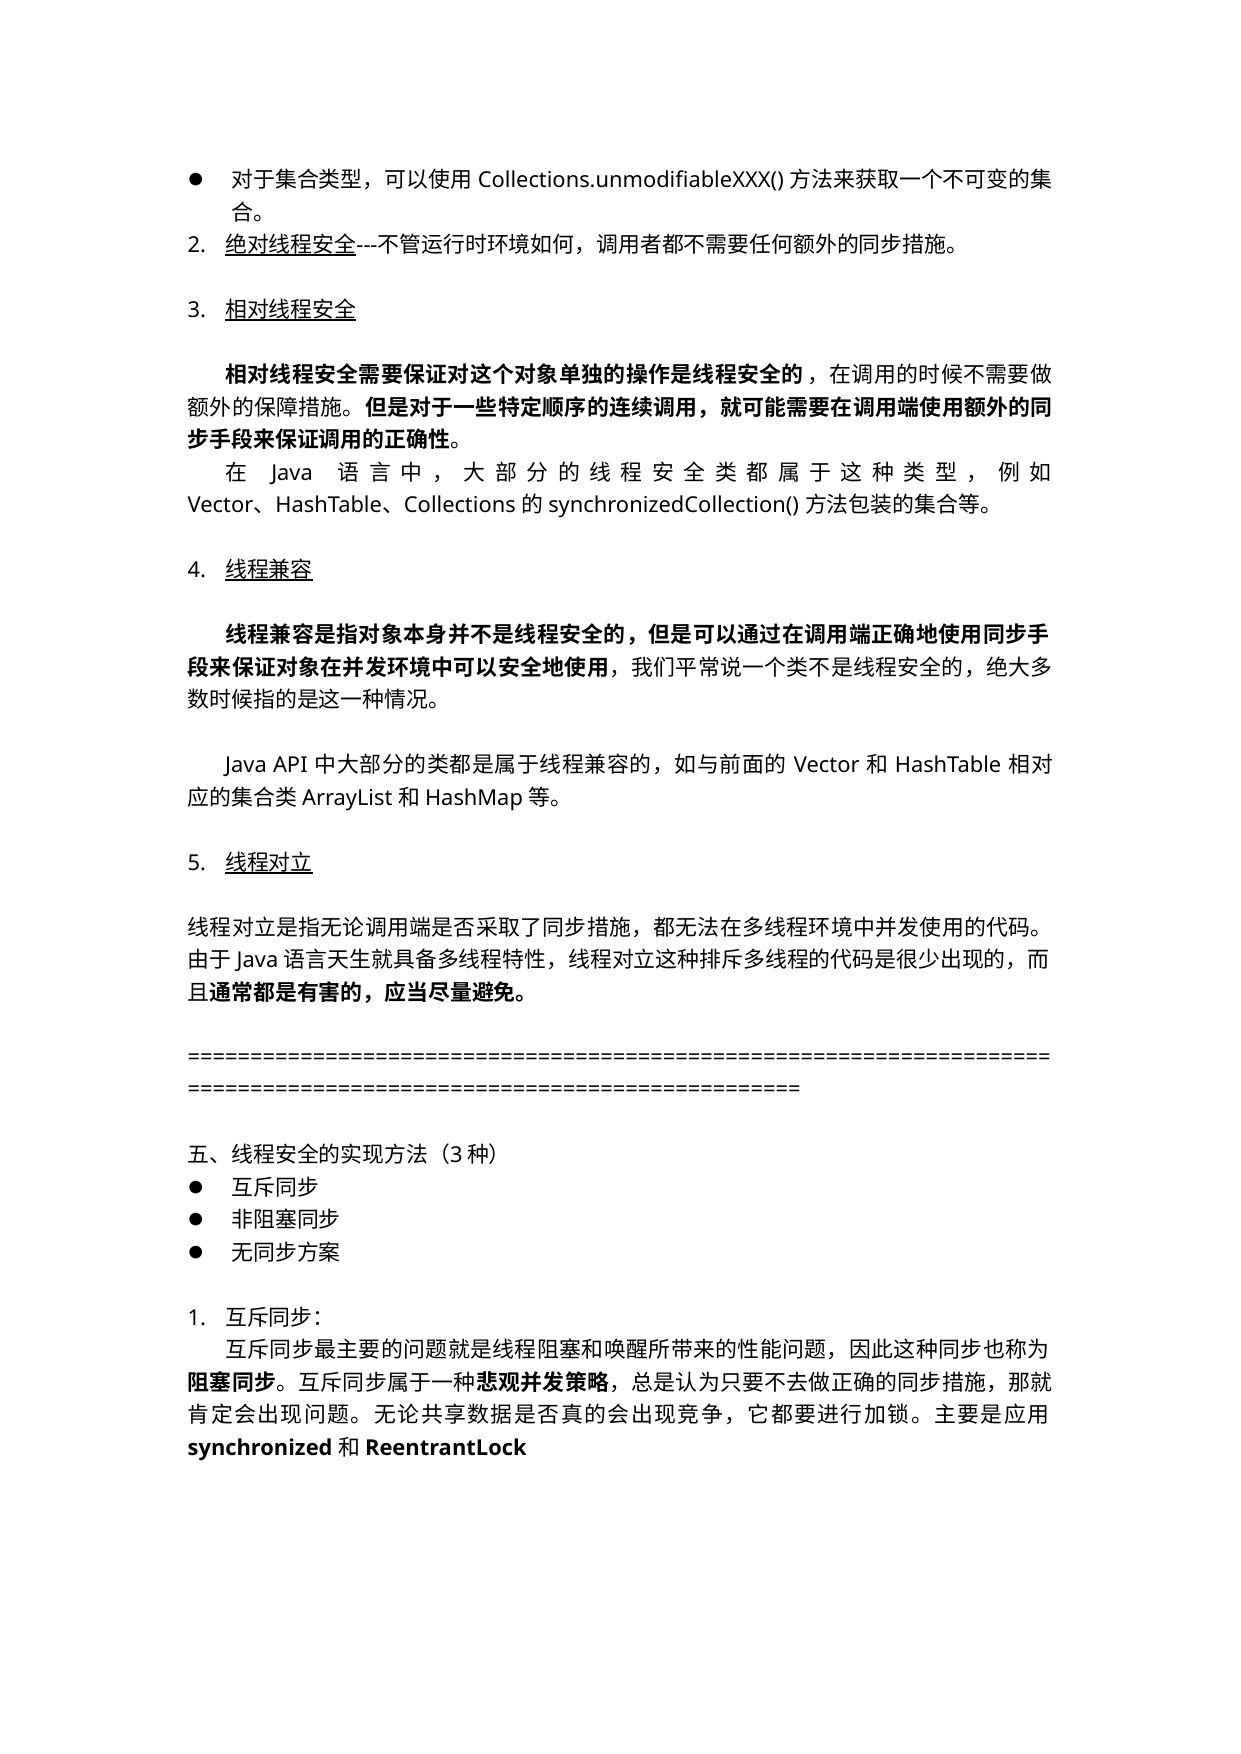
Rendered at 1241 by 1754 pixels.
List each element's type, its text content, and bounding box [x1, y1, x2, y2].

list 线程兼容 [187, 552, 1053, 584]
text 线程对立是指无论调用端是否采取了同步措施，都无法在多线程环境中并发使用的代码。由于 Java 语言天生就具备多线程特性，线程对立这种排斥多线程的代码是很少出现的，而且通常都是有害的，应当尽量避免。 [187, 909, 1053, 1007]
text 相对线程安全需要保证对这个对象单独的操作是线程安全的，在调用的时候不需要做额外的保障措施。但是对于一些特定顺序的连续调用，就可能需要在调用端使用额外的同步手段来保证调用的正确性。 [187, 357, 1053, 454]
list 线程对立 [187, 844, 1053, 877]
text 在 Java 语言中，大部分的线程安全类都属于这种类型，例如 Vector、HashTable、Collections 的 synchronizedCollection() 方法包装的集合等。 [187, 454, 1053, 519]
list 互斥同步 [187, 1169, 1053, 1202]
text ====================================================================================================================== [187, 1039, 1053, 1104]
list 对于集合类型，可以使用 Collections.unmodifiableXXX() 方法来获取一个不可变的集合。 [187, 162, 1053, 227]
text Java API 中大部分的类都是属于线程兼容的，如与前面的 Vector 和 HashTable 相对应的集合类 ArrayList 和 HashMap 等。 [187, 747, 1053, 812]
text 互斥同步最主要的问题就是线程阻塞和唤醒所带来的性能问题，因此这种同步也称为阻塞同步。互斥同步属于一种悲观并发策略，总是认为只要不去做正确的同步措施，那就肯定会出现问题。无论共享数据是否真的会出现竞争，它都要进行加锁。主要是应用synchronized 和 ReentrantLock [187, 1332, 1053, 1462]
list 绝对线程安全---不管运行时环境如何，调用者都不需要任何额外的同步措施。 [187, 227, 1053, 259]
text 五、线程安全的实现方法（3种） [187, 1137, 1053, 1169]
list 无同步方案 [187, 1234, 1053, 1267]
list 非阻塞同步 [187, 1202, 1053, 1234]
list 相对线程安全 [187, 292, 1053, 324]
list 互斥同步： [187, 1299, 1053, 1332]
text 线程兼容是指对象本身并不是线程安全的，但是可以通过在调用端正确地使用同步手段来保证对象在并发环境中可以安全地使用，我们平常说一个类不是线程安全的，绝大多数时候指的是这一种情况。 [187, 617, 1053, 714]
